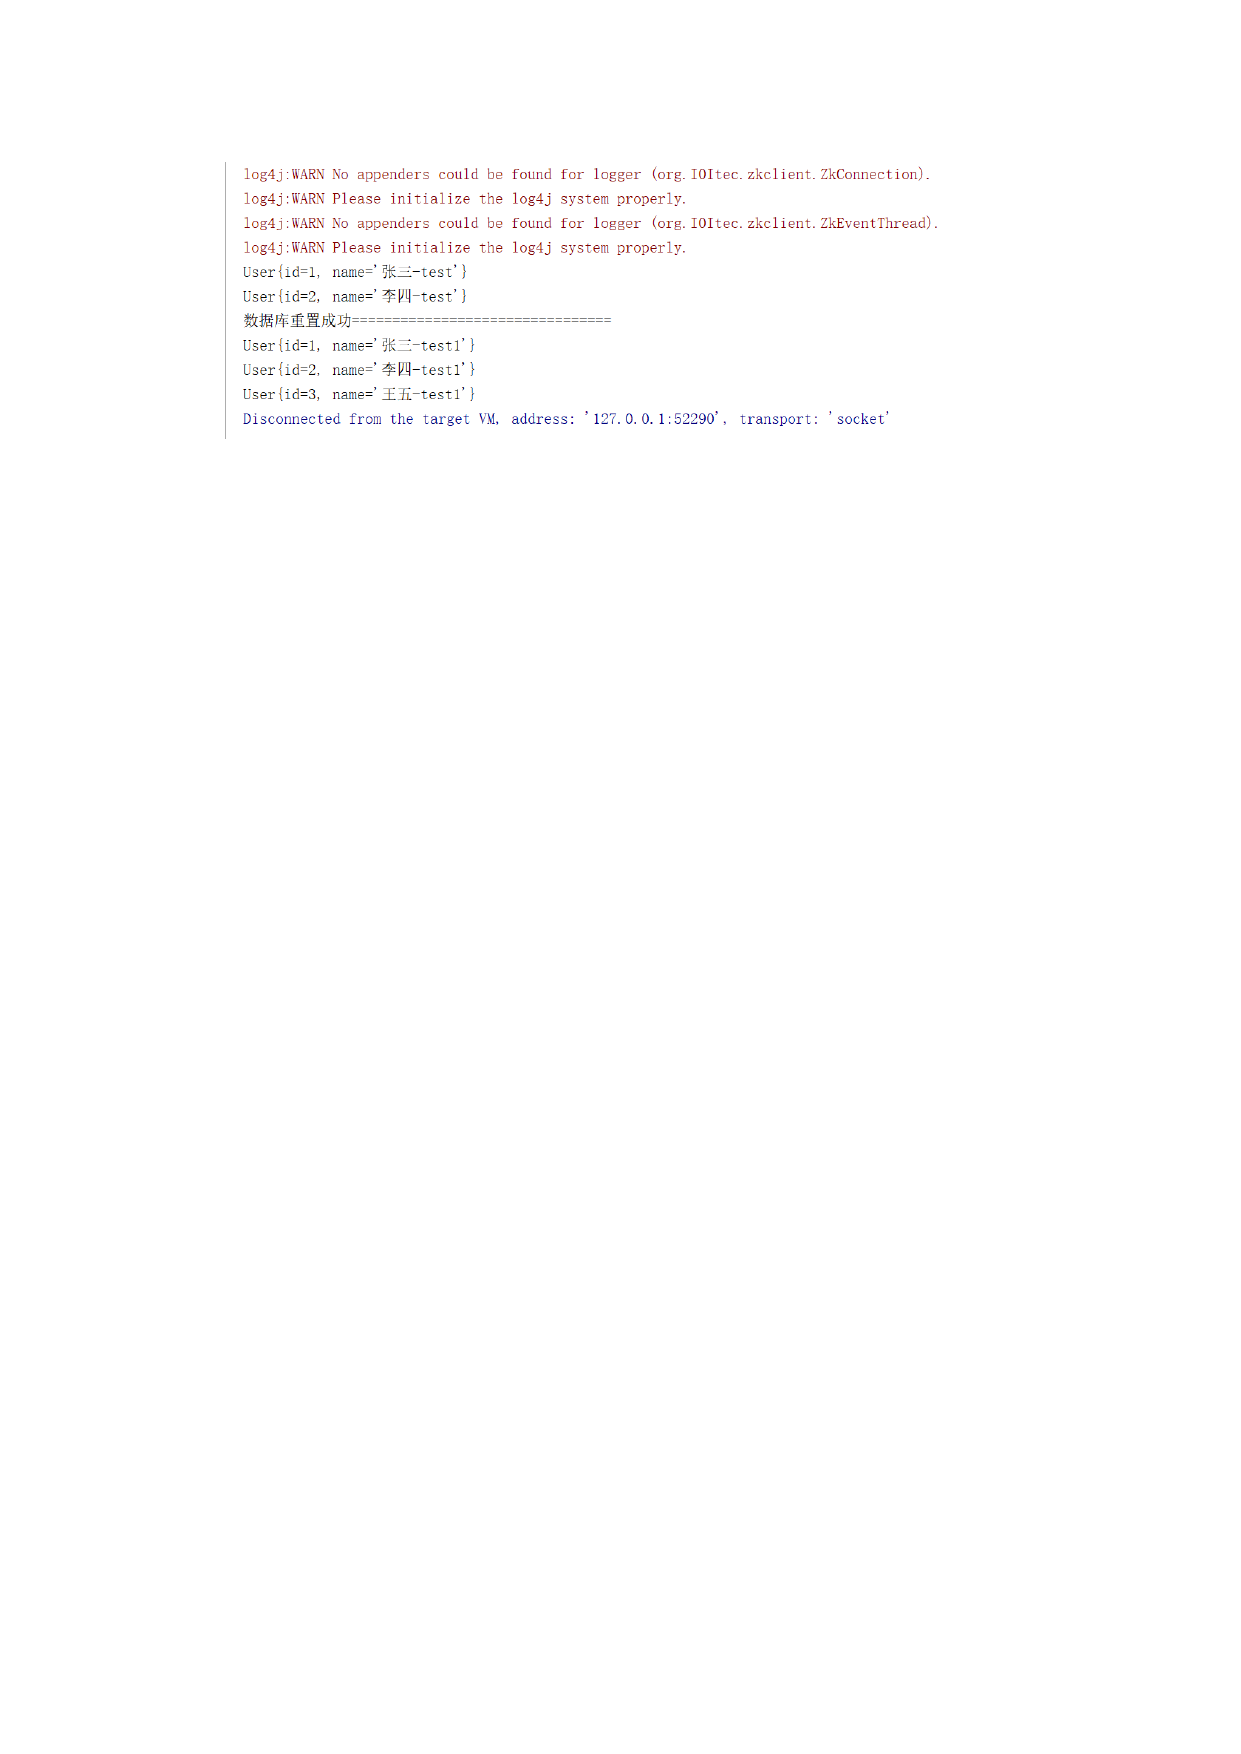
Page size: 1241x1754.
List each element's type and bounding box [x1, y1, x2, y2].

picture [225, 162, 1091, 439]
